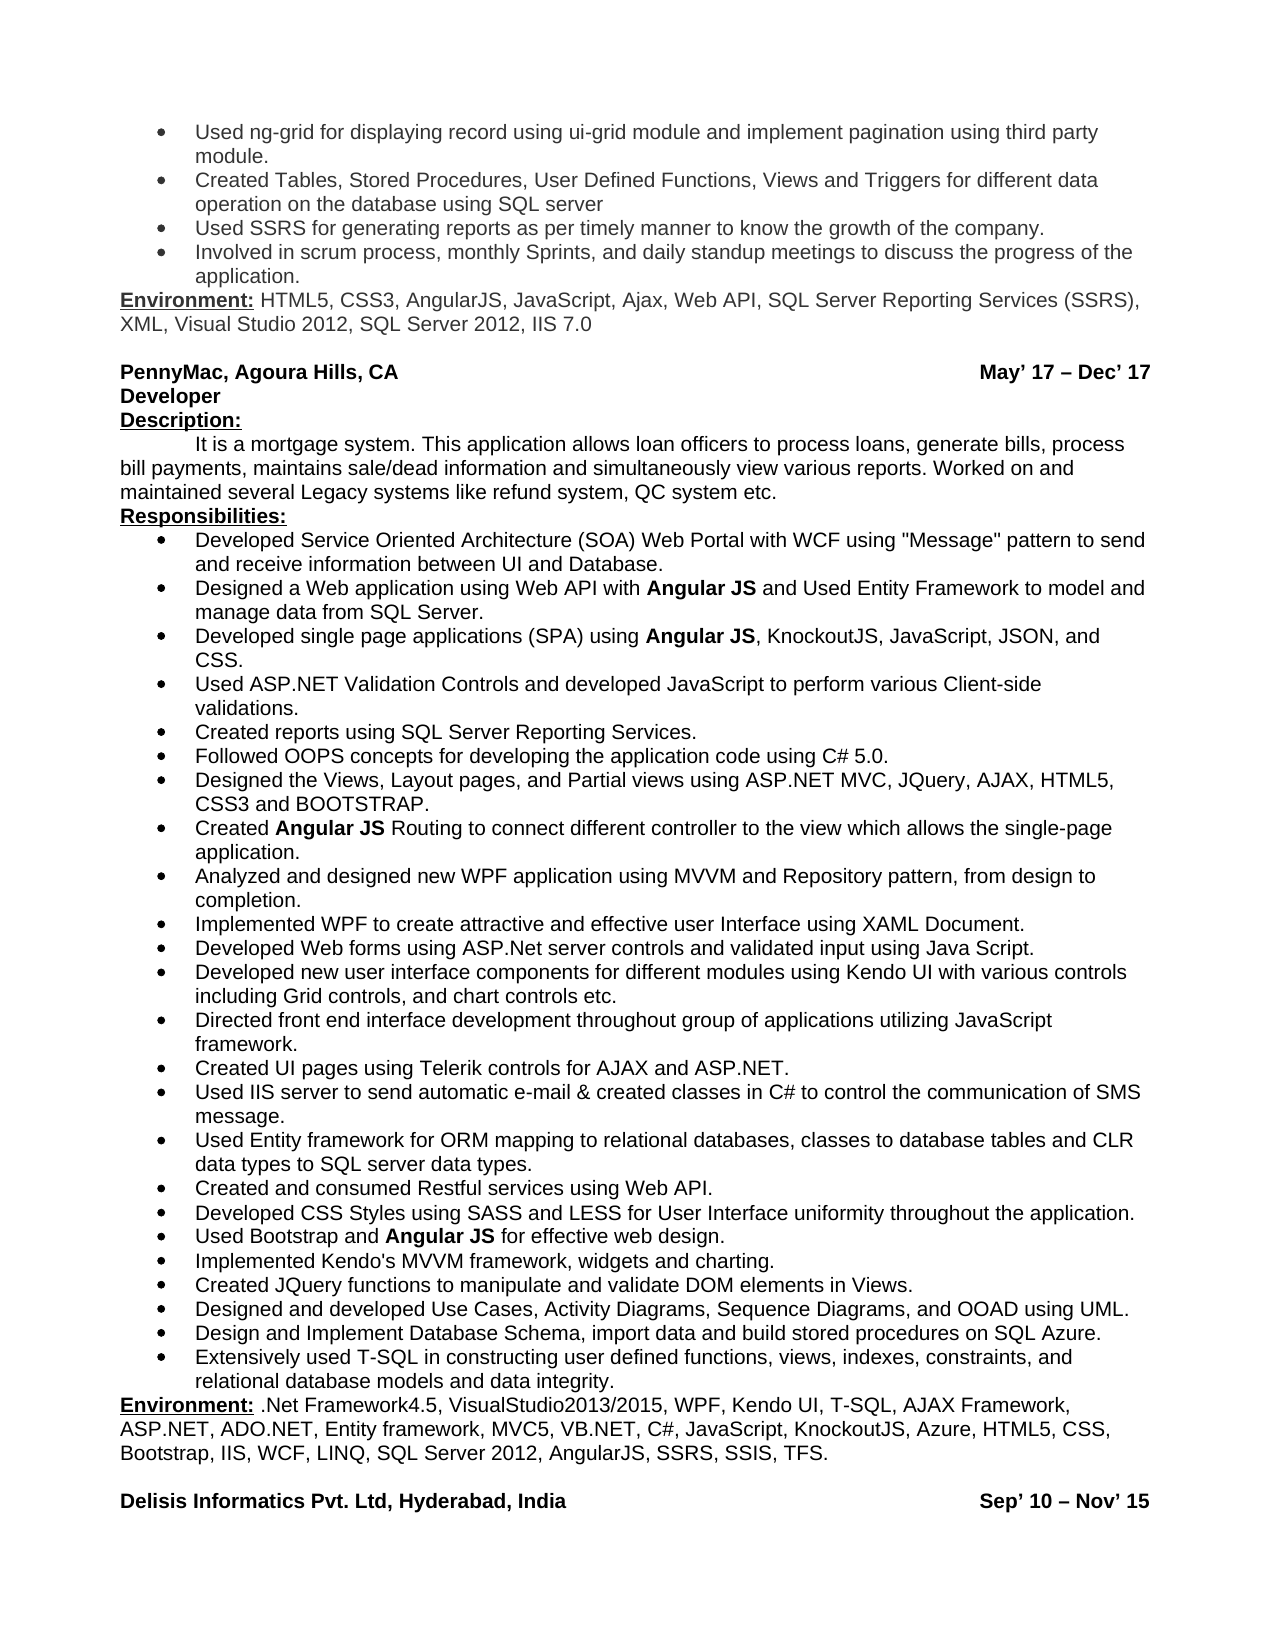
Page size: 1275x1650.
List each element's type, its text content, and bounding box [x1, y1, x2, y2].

list Used SSRS for generating reports as per timely manner to know the growth of the company. [157, 216, 1155, 240]
list Developed Web forms using ASP.Net server controls and validated input using Java Script. [157, 936, 1155, 960]
list Designed the Views, Layout pages, and Partial views using ASP.NET MVC, JQuery, AJAX, HTML5, CSS3 and BOOTSTRAP. [157, 768, 1155, 816]
list Analyzed and designed new WPF application using MVVM and Repository pattern, from design to completion. [157, 864, 1155, 912]
list Design and Implement Database Schema, import data and build stored procedures on SQL Azure. [157, 1321, 1155, 1345]
list Extensively used T-SQL in constructing user defined functions, views, indexes, constraints, and relational database models and data integrity. [157, 1345, 1155, 1393]
list Created and consumed Restful services using Web API. [157, 1176, 1155, 1200]
text Developer [120, 384, 1155, 408]
list Created Tables, Stored Procedures, User Defined Functions, Views and Triggers for different data operation on the database using SQL server [157, 168, 1155, 216]
list Created JQuery functions to manipulate and validate DOM elements in Views. [157, 1272, 1155, 1297]
text Delisis Informatics Pvt. Ltd, Hyderabad, India Sep’ 10 – Nov’ 15 [120, 1488, 1155, 1512]
text PennyMac, Agoura Hills, CA May’ 17 – Dec’ 17 [120, 360, 1155, 384]
text Description: [120, 408, 1155, 432]
list Directed front end interface development throughout group of applications utilizing JavaScript framework. [157, 1008, 1155, 1056]
list Developed new user interface components for different modules using Kendo UI with various controls including Grid controls, and chart controls etc. [157, 960, 1155, 1008]
list Used IIS server to send automatic e-mail & created classes in C# to control the communication of SMS message. [157, 1080, 1155, 1128]
list Designed and developed Use Cases, Activity Diagrams, Sequence Diagrams, and OOAD using UML. [157, 1297, 1155, 1321]
text Environment: .Net Framework4.5, VisualStudio2013/2015, WPF, Kendo UI, T-SQL, AJAX Framework, ASP.NET, ADO.NET, Entity framework, MVC5, VB.NET, C#, JavaScript, KnockoutJS, Azure, HTML5, CSS, Bootstrap, IIS, WCF, LINQ, SQL Server 2012, AngularJS, SSRS, SSIS, TFS. [120, 1393, 1155, 1464]
list Created Angular JS Routing to connect different controller to the view which allows the single-page application. [157, 816, 1155, 864]
list Involved in scrum process, monthly Sprints, and daily standup meetings to discuss the progress of the application. [157, 240, 1155, 288]
list Used ASP.NET Validation Controls and developed JavaScript to perform various Client-side validations. [157, 672, 1155, 720]
list Used Bootstrap and Angular JS for effective web design. [157, 1224, 1155, 1248]
list Created reports using SQL Server Reporting Services. [157, 720, 1155, 744]
list Designed a Web application using Web API with Angular JS and Used Entity Framework to model and manage data from SQL Server. [157, 576, 1155, 624]
list Developed single page applications (SPA) using Angular JS, KnockoutJS, JavaScript, JSON, and CSS. [157, 624, 1155, 672]
text It is a mortgage system. This application allows loan officers to process loans, generate bills, process bill payments, maintains sale/dead information and simultaneously view various reports. Worked on and maintained several Legacy systems like refund system, QC system etc. Responsibilities: [120, 432, 1155, 528]
list Created UI pages using Telerik controls for AJAX and ASP.NET. [157, 1056, 1155, 1080]
text Environment: HTML5, CSS3, AngularJS, JavaScript, Ajax, Web API, SQL Server Reporting Services (SSRS), XML, Visual Studio 2012, SQL Server 2012, IIS 7.0 [120, 288, 1155, 336]
list Developed CSS Styles using SASS and LESS for User Interface uniformity throughout the application. [157, 1200, 1155, 1224]
list Used ng-grid for displaying record using ui-grid module and implement pagination using third party module. [157, 120, 1155, 168]
list Developed Service Oriented Architecture (SOA) Web Portal with WCF using "Message" pattern to send and receive information between UI and Database. [157, 528, 1155, 576]
list Implemented WPF to create attractive and effective user Interface using XAML Document. [157, 912, 1155, 936]
list Followed OOPS concepts for developing the application code using C# 5.0. [157, 744, 1155, 768]
list Used Entity framework for ORM mapping to relational databases, classes to database tables and CLR data types to SQL server data types. [157, 1128, 1155, 1176]
list Implemented Kendo's MVVM framework, widgets and charting. [157, 1248, 1155, 1272]
